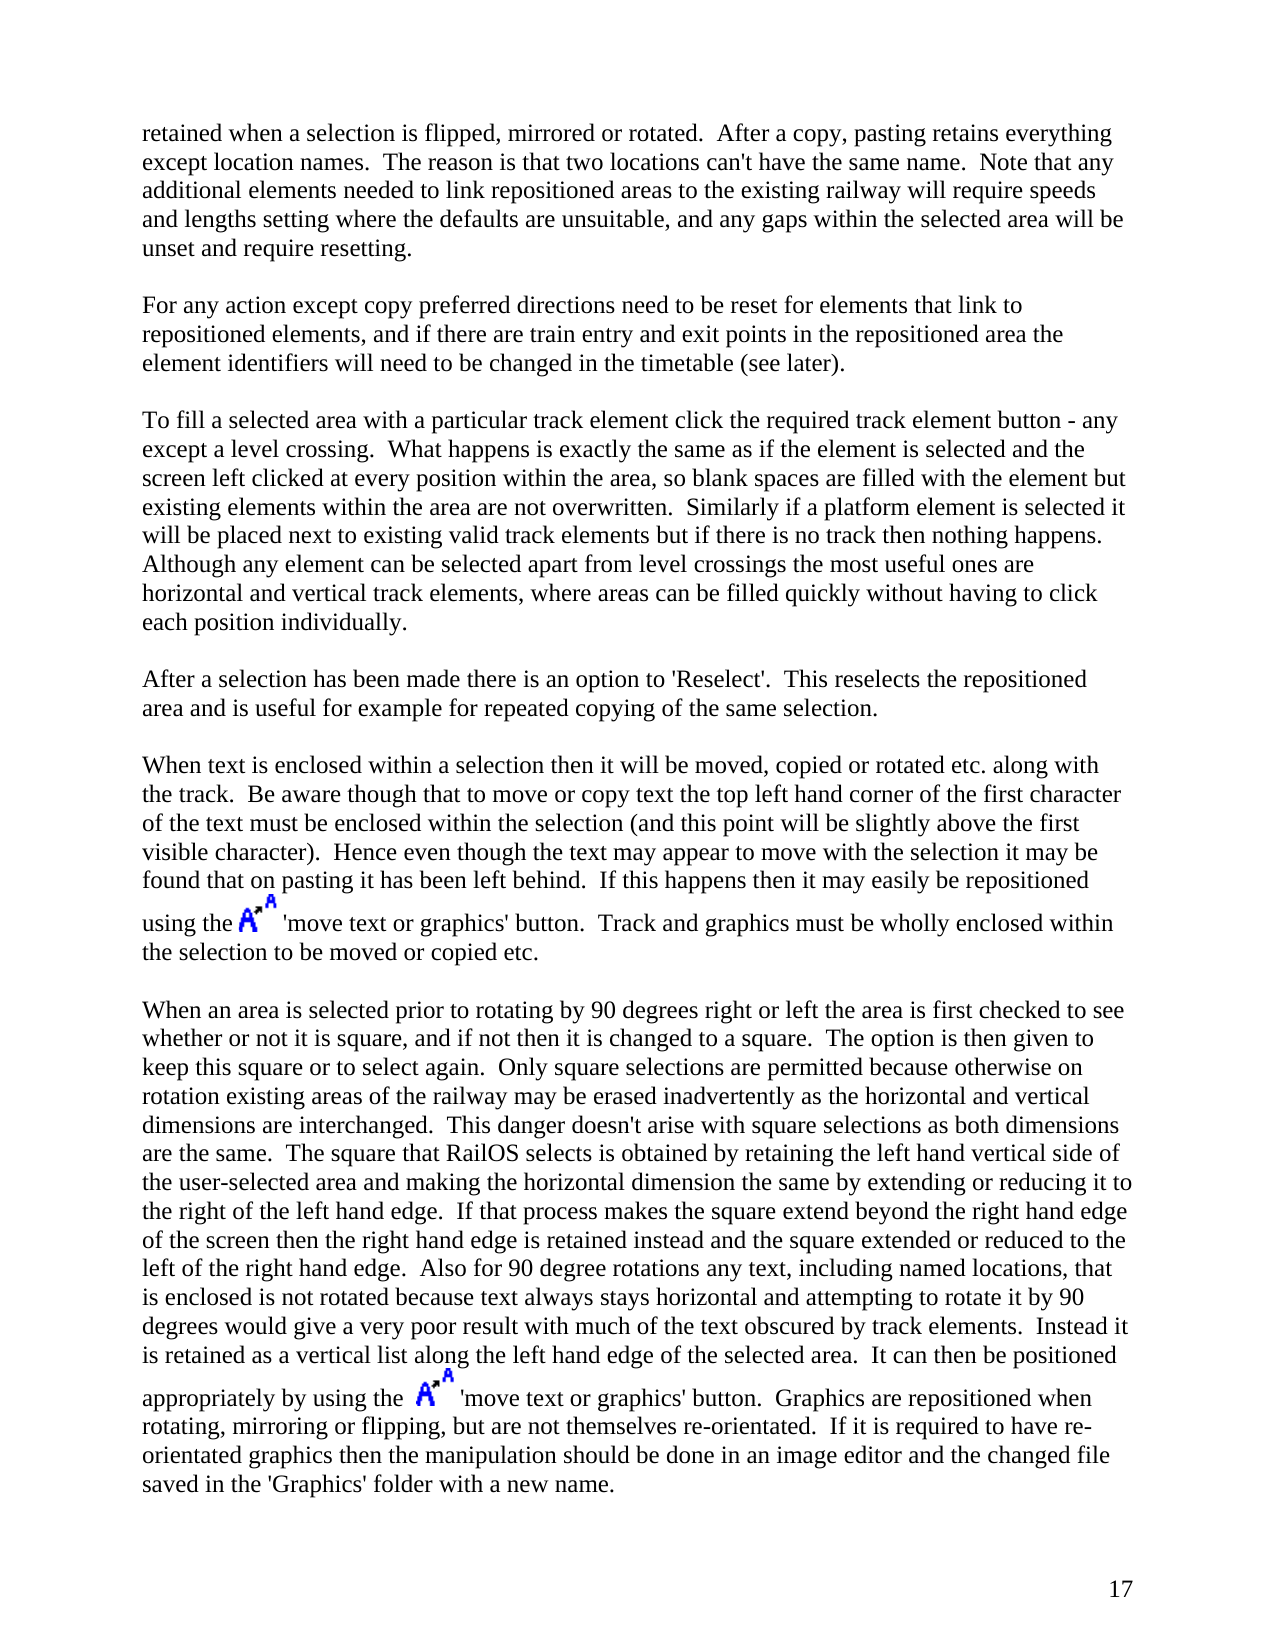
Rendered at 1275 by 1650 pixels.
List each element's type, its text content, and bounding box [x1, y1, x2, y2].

text When an area is selected prior to rotating by 90 degrees right or left the area is first checked to see whether or not it is square, and if not then it is changed to a square. The option is then given to keep this square or to select again. Only square selections are permitted because otherwise on rotation existing areas of the railway may be erased inadvertently as the horizontal and vertical dimensions are interchanged. This danger doesn't arise with square selections as both dimensions are the same. The square that RailOS selects is obtained by retaining the left hand vertical side of the user-selected area and making the horizontal dimension the same by extending or reducing it to the right of the left hand edge. If that process makes the square extend beyond the right hand edge of the screen then the right hand edge is retained instead and the square extended or reduced to the left of the right hand edge. Also for 90 degree rotations any text, including named locations, that is enclosed is not rotated because text always stays horizontal and attempting to rotate it by 90 degrees would give a very poor result with much of the text obscured by track elements. Instead it is retained as a vertical list along the left hand edge of the selected area. It can then be positioned appropriately by using the 'move text or graphics' button. Graphics are repositioned when rotating, mirroring or flipping, but are not themselves re-orientated. If it is required to have re-orientated graphics then the manipulation should be done in an image editor and the changed file saved in the 'Graphics' folder with a new name. [142, 995, 1133, 1498]
text After a selection has been made there is an option to 'Reselect'. This reselects the repositioned area and is useful for example for repeated copying of the same selection. [142, 664, 1133, 722]
text To fill a selected area with a particular track element click the required track element button - any except a level crossing. What happens is exactly the same as if the element is selected and the screen left clicked at every position within the area, so blank spaces are filled with the element but existing elements within the area are not overwritten. Similarly if a platform element is selected it will be placed next to existing valid track elements but if there is no track then nothing happens. Although any element can be selected apart from level crossings the most useful ones are horizontal and vertical track elements, where areas can be filled quickly without having to click each position individually. [142, 406, 1133, 636]
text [142, 118, 1133, 262]
picture [238, 894, 277, 932]
text When text is enclosed within a selection then it will be moved, copied or rotated etc. along with the track. Be aware though that to move or copy text the top left hand corner of the first character of the text must be enclosed within the selection (and this point will be slightly above the first visible character). Hence even though the text may appear to move with the selection it may be found that on pasting it has been left behind. If this happens then it may easily be repositioned using the 'move text or graphics' button. Track and graphics must be wholly enclosed within the selection to be moved or copied etc. [142, 751, 1133, 966]
picture [416, 1368, 454, 1406]
